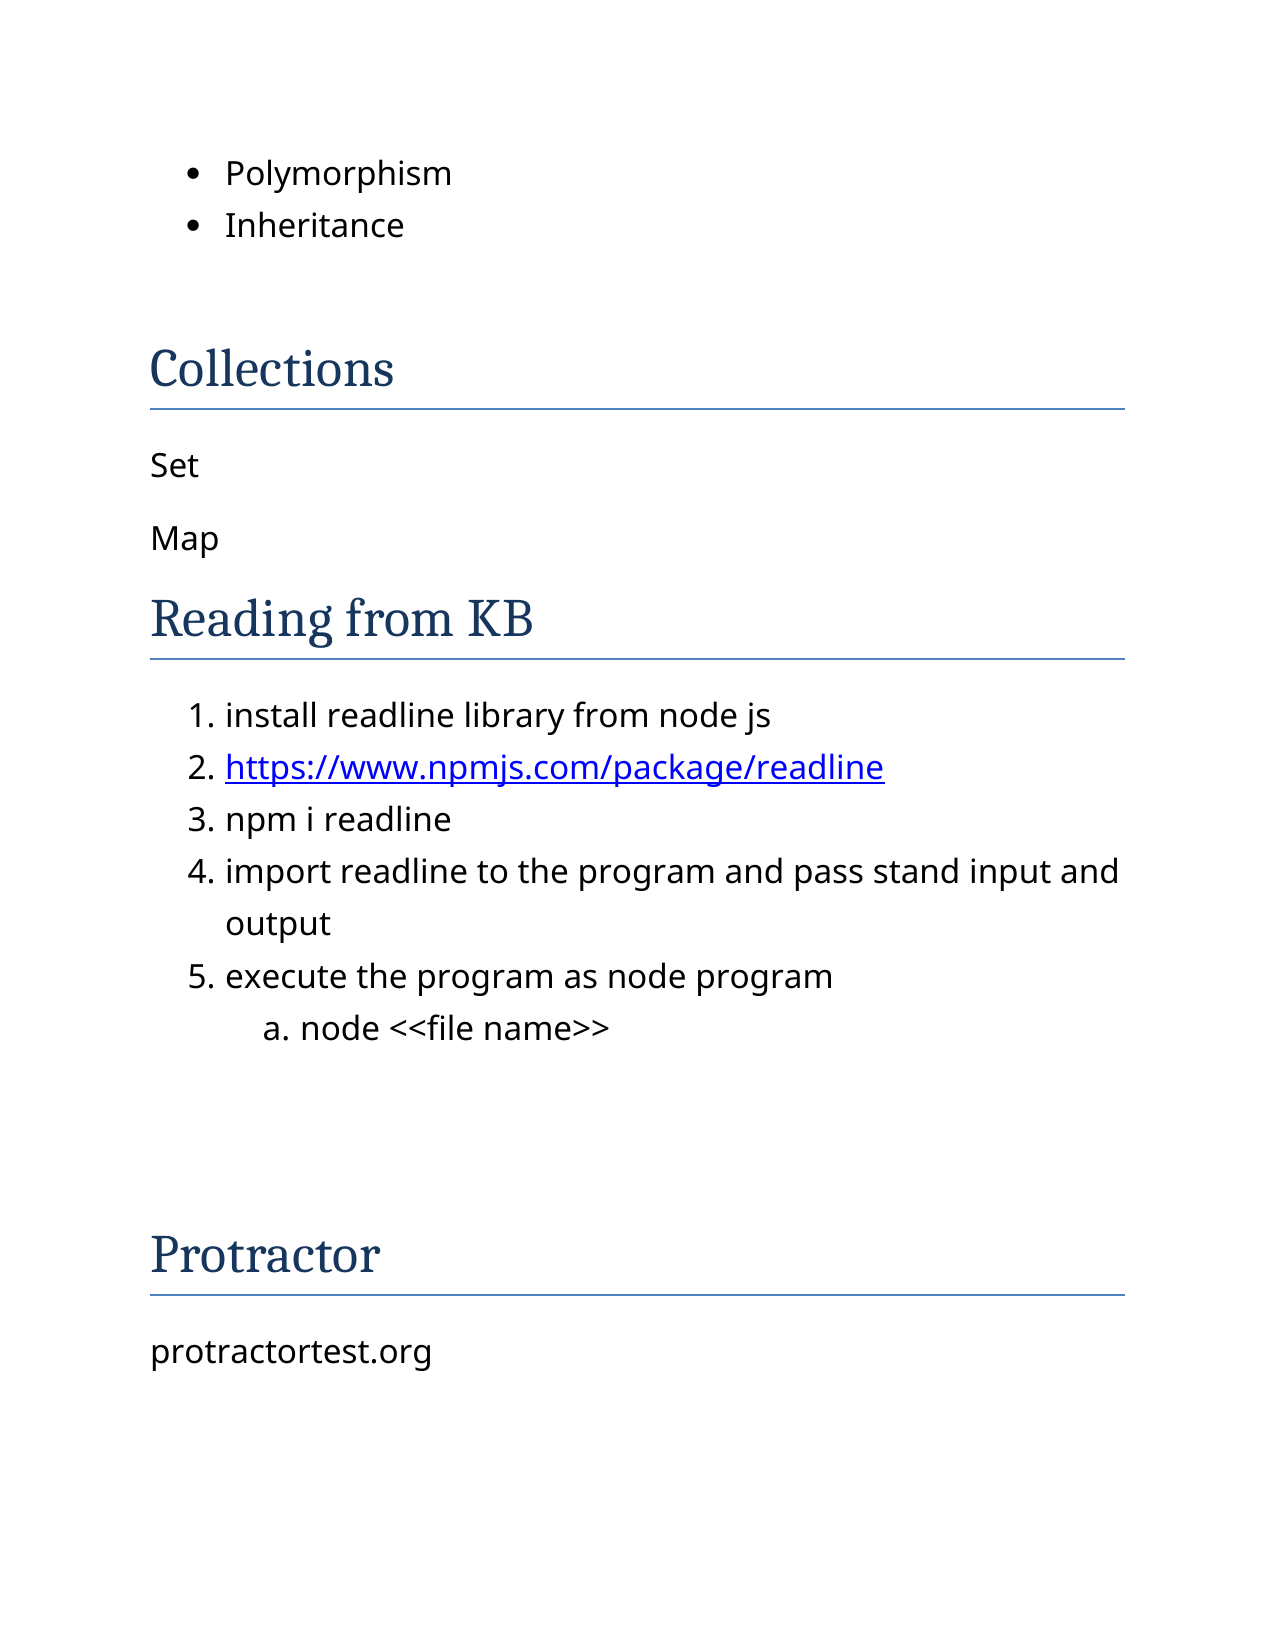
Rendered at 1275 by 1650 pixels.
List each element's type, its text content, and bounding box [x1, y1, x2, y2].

list npm i readline [187, 796, 1125, 841]
text Map [150, 514, 1125, 560]
title Protractor [150, 1224, 1125, 1294]
list import readline to the program and pass stand input and output [187, 848, 1125, 946]
list Inheritance [187, 202, 1125, 248]
text protractortest.org [150, 1328, 1125, 1373]
title Collections [150, 337, 1125, 408]
list install readline library from node js [187, 691, 1125, 737]
list https://www.npmjs.com/package/readline [187, 744, 1125, 789]
title Reading from KB [150, 587, 1125, 658]
text Set [150, 441, 1125, 487]
list Polymorphism [187, 150, 1125, 195]
list node <<file name>> [262, 1004, 1125, 1050]
list execute the program as node program [187, 952, 1125, 998]
